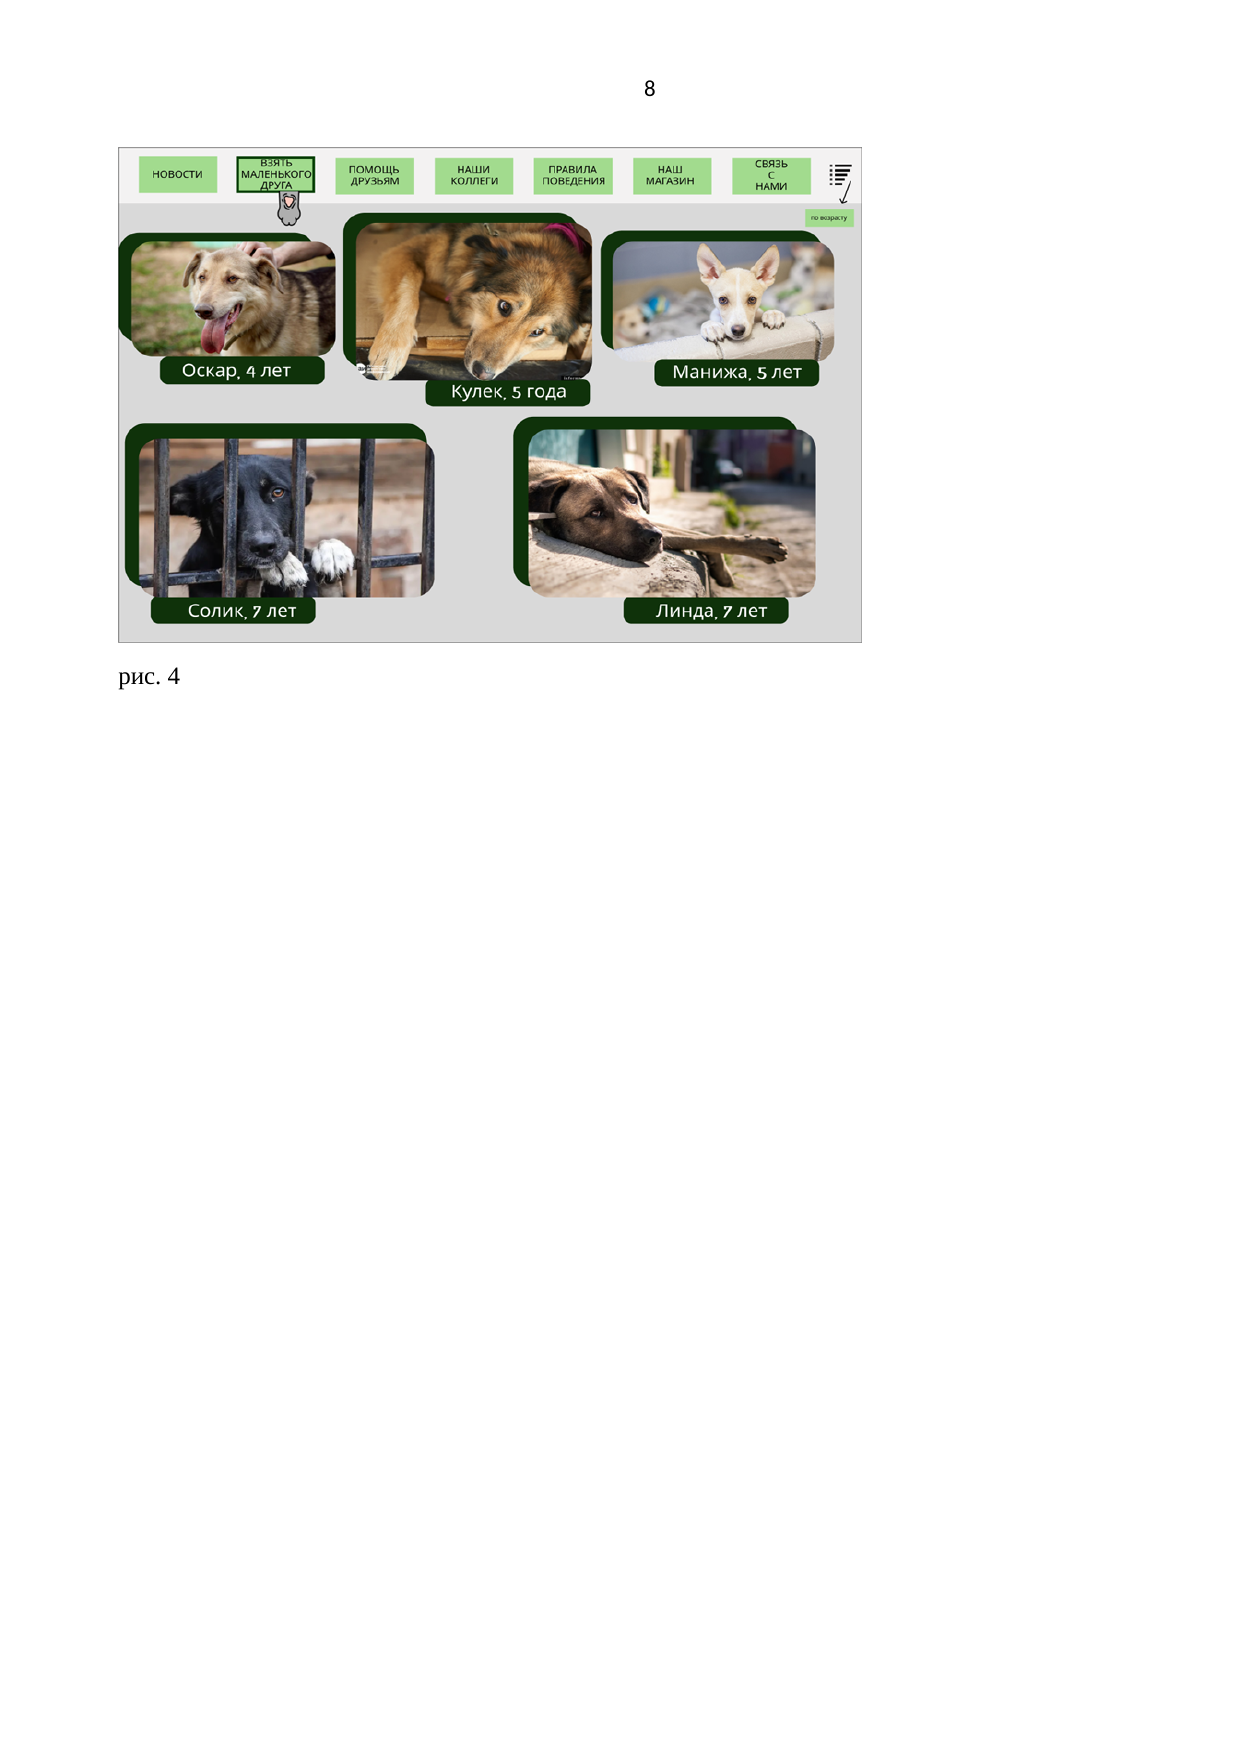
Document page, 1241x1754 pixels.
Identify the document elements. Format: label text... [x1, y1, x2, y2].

picture [118, 147, 862, 643]
text рис. 4 [118, 661, 1181, 690]
